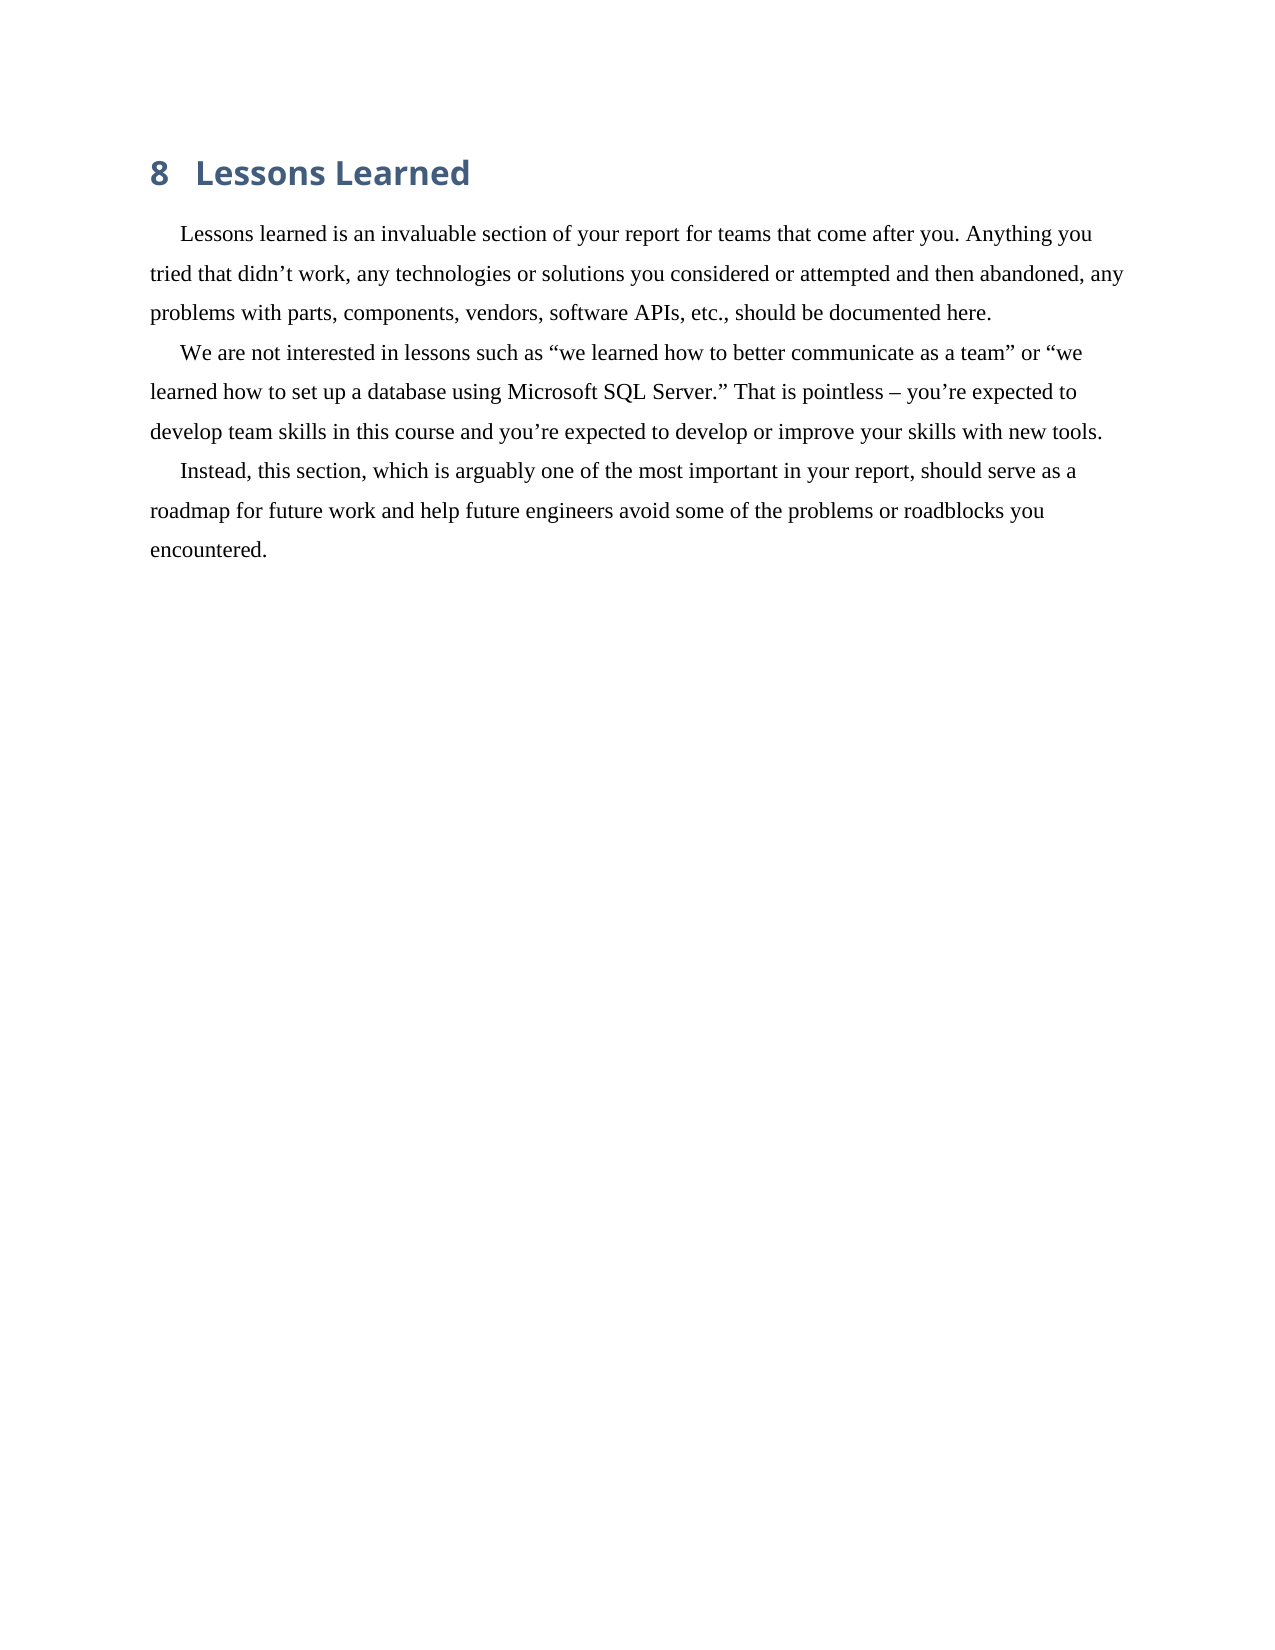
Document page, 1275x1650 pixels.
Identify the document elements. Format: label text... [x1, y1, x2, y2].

text Instead, this section, which is arguably one of the most important in your report, should serve as a roadmap for future work and help future engineers avoid some of the problems or roadblocks you encountered. [150, 457, 1125, 563]
text We are not interested in lessons such as “we learned how to better communicate as a team” or “we learned how to set up a database using Microsoft SQL Server.” That is pointless – you’re expected to develop team skills in this course and you’re expected to develop or improve your skills with new tools. [150, 339, 1125, 444]
subtitle Lessons Learned [150, 150, 1125, 195]
text Lessons learned is an invaluable section of your report for teams that come after you. Anything you tried that didn’t work, any technologies or solutions you considered or attempted and then abandoned, any problems with parts, components, vendors, software APIs, etc., should be documented here. [150, 220, 1125, 326]
